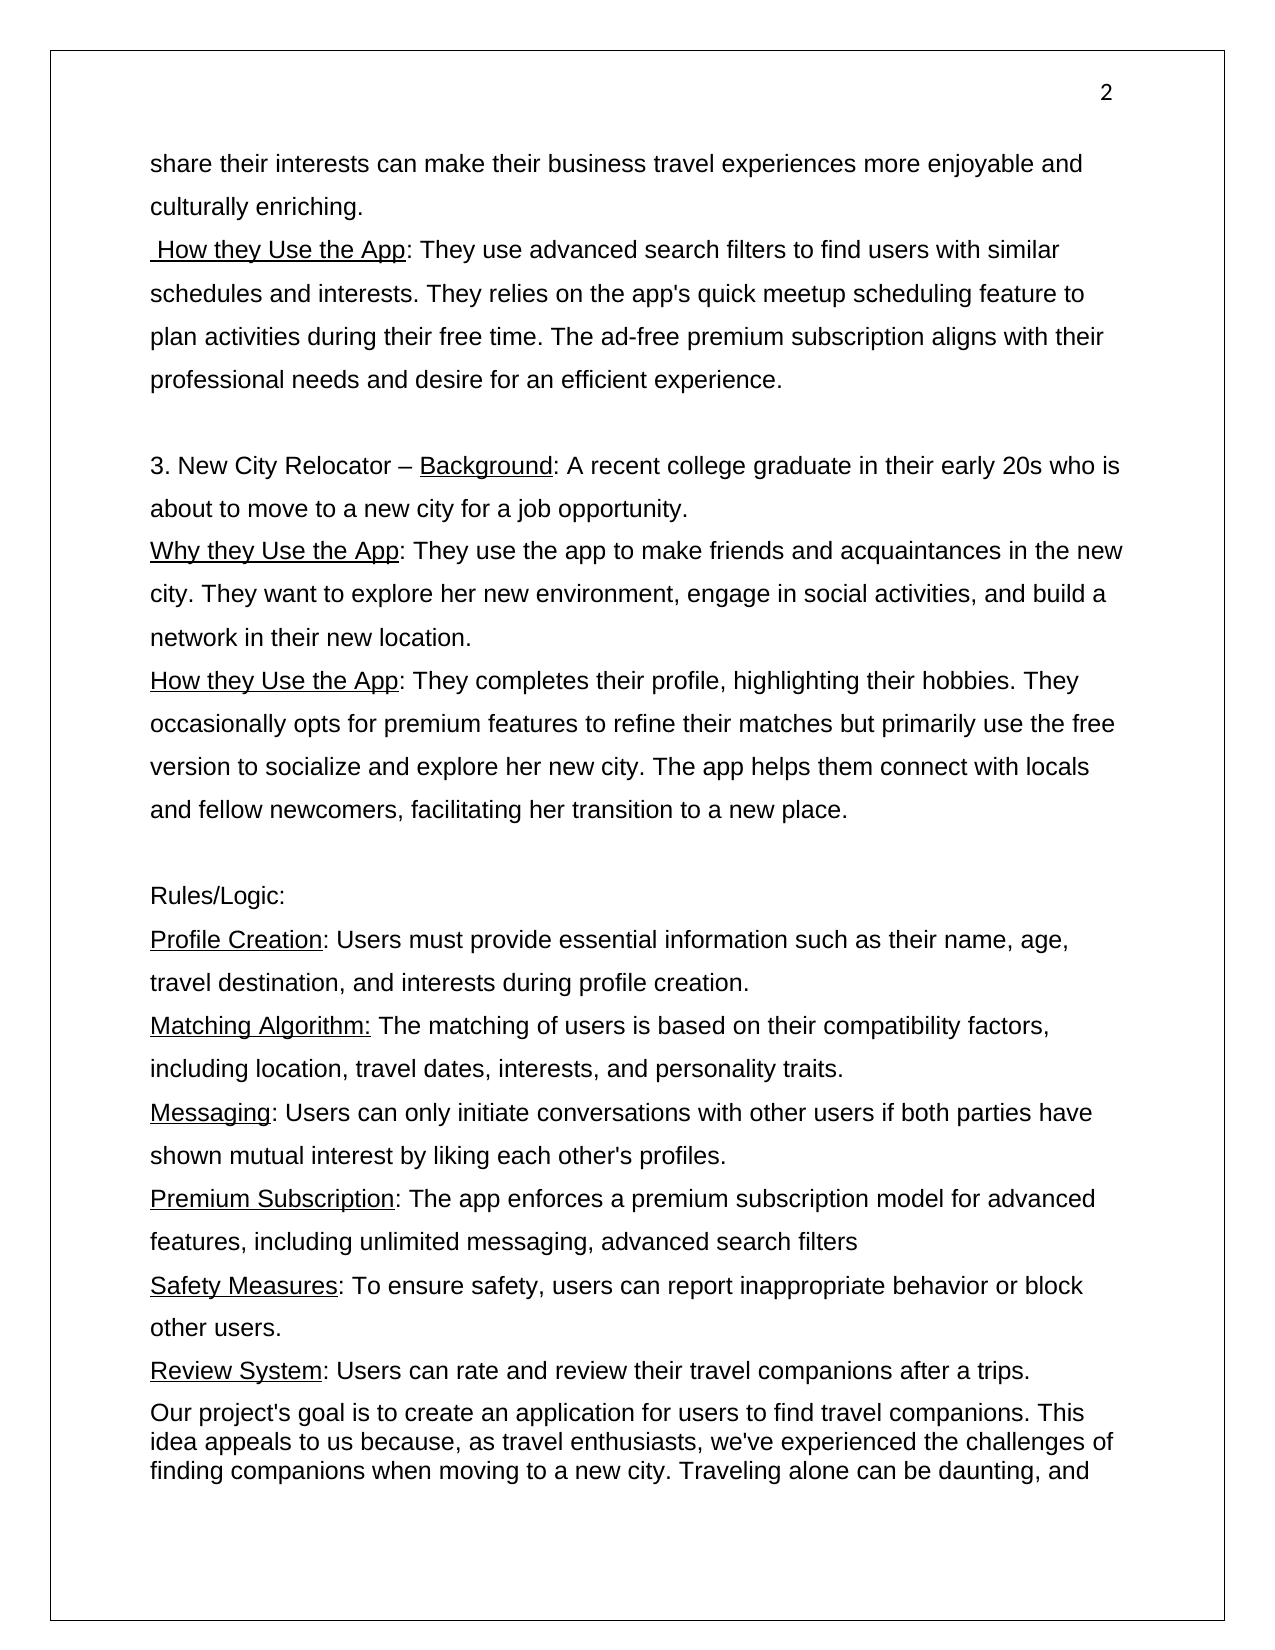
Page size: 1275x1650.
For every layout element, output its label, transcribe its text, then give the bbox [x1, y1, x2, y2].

text Safety Measures: To ensure safety, users can report inappropriate behavior or block other users. [150, 1271, 1116, 1342]
text share their interests can make their business travel experiences more enjoyable and culturally enriching. [150, 149, 1124, 221]
list New City Relocator – Background: A recent college graduate in their early 20s who is about to move to a new city for a job opportunity. [150, 451, 1120, 522]
text Profile Creation: Users must provide essential information such as their name, age, travel destination, and interests during profile creation. [150, 924, 1116, 996]
text Review System: Users can rate and review their travel companions after a trips. [150, 1356, 1135, 1384]
text Why they Use the App: They use the app to make friends and acquaintances in the new city. They want to explore her new environment, engage in social activities, and build a network in their new location. [150, 536, 1135, 651]
text Messaging: Users can only initiate conversations with other users if both parties have shown mutual interest by liking each other's profiles. [150, 1098, 1135, 1169]
text How they Use the App: They completes their profile, highlighting their hobbies. They occasionally opts for premium features to refine their matches but primarily use the free version to socialize and explore her new city. The app helps them connect with locals and fellow newcomers, facilitating her transition to a new place. [150, 666, 1116, 824]
text Matching Algorithm: The matching of users is based on their compatibility factors, including location, travel dates, interests, and personality traits. [150, 1011, 1135, 1083]
text Our project's goal is to create an application for users to find travel companions. This idea appeals to us because, as travel enthusiasts, we've experienced the challenges of finding companions when moving to a new city. Traveling alone can be daunting, and [150, 1398, 1116, 1484]
text Premium Subscription: The app enforces a premium subscription model for advanced features, including unlimited messaging, advanced search filters [150, 1184, 1135, 1256]
text How they Use the App: They use advanced search filters to find users with similar schedules and interests. They relies on the app's quick meetup scheduling feature to plan activities during their free time. The ad-free premium subscription aligns with their professional needs and desire for an efficient experience. [150, 235, 1116, 393]
text Rules/Logic: [150, 881, 1135, 910]
